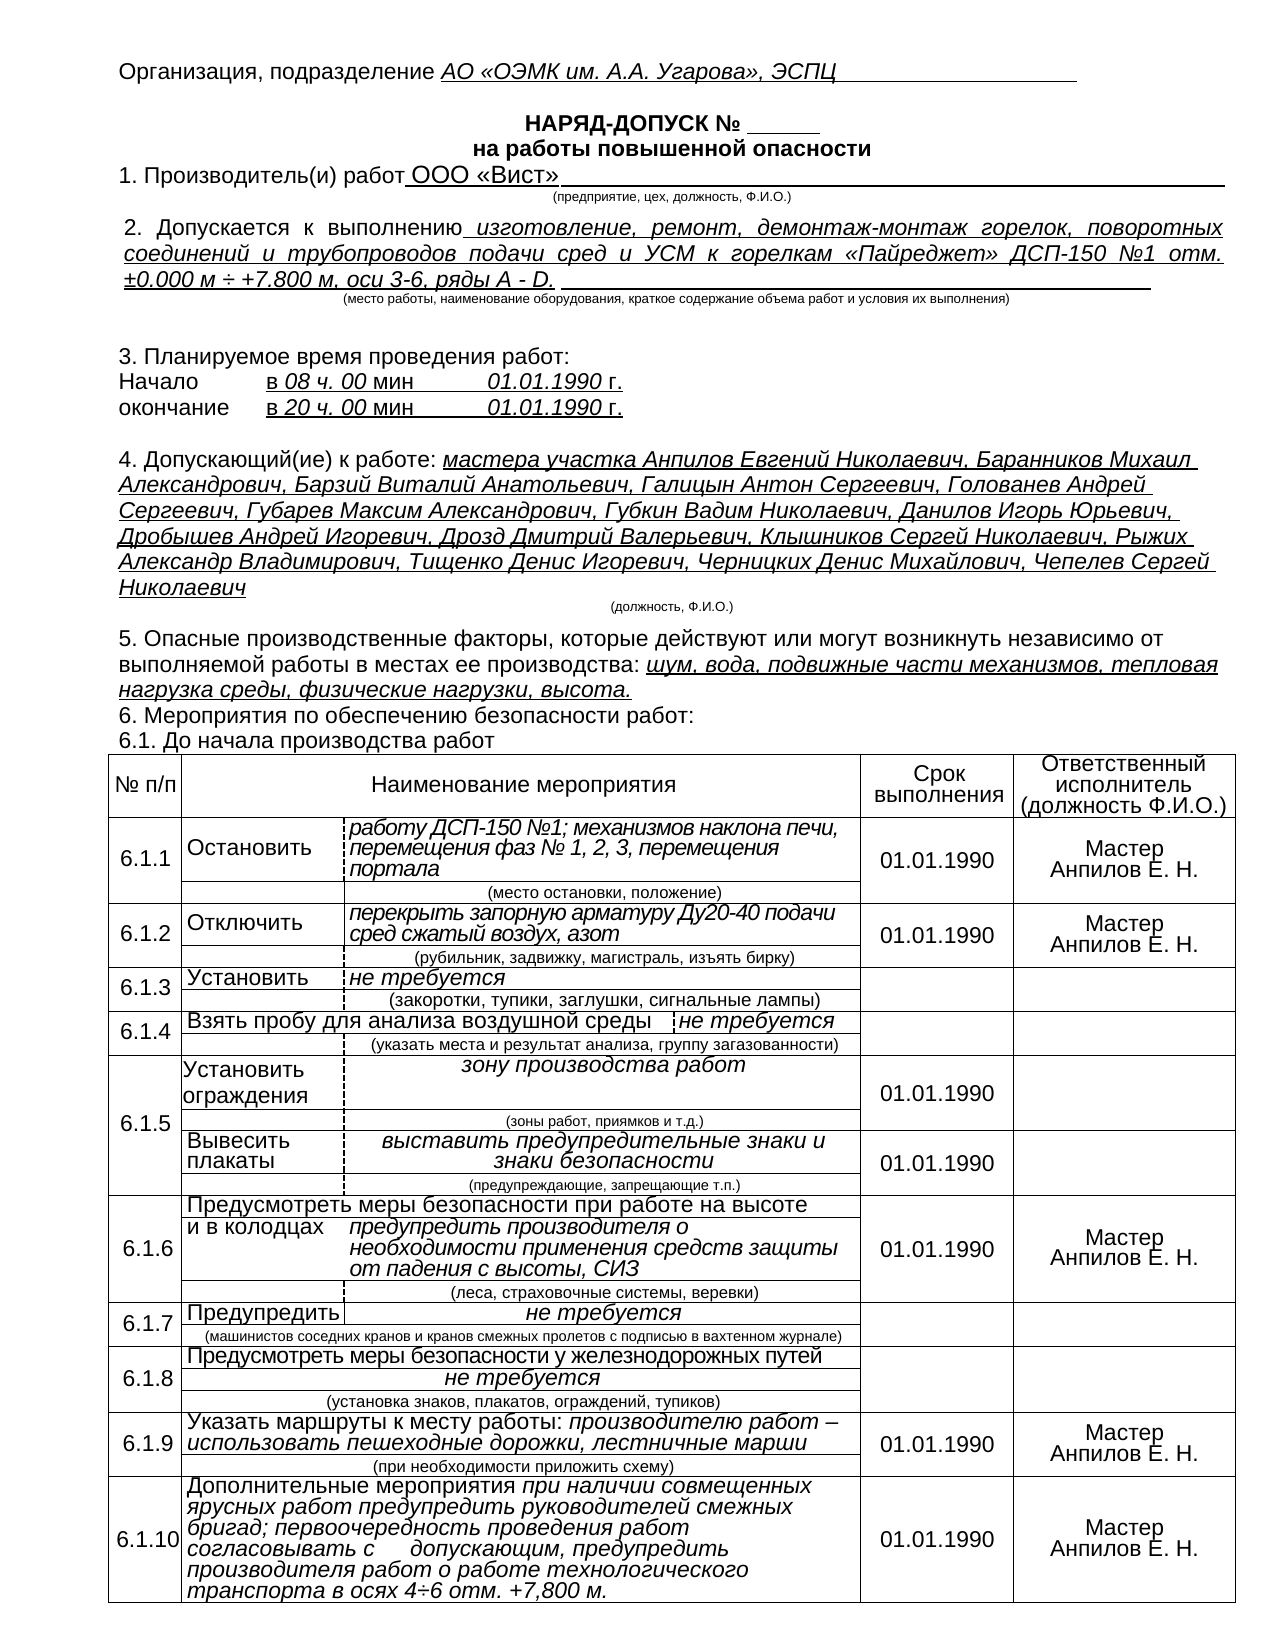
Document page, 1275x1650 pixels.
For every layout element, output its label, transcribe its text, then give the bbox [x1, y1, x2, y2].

table_cell Предусмотреть меры безопасности у железнодорожных путей [182, 1347, 860, 1368]
table_cell предупредить производителя о необходимости применения средств защиты от падения с высоты, СИЗ [344, 1218, 860, 1280]
table_cell Указать маршруты к месту работы: производителю работ – использовать пешеходные дорожки, лестничные марши [182, 1413, 860, 1454]
text НАРЯД-ДОПУСК № [118, 111, 1226, 136]
table_cell (установка знаков, плакатов, ограждений, тупиков) [182, 1391, 860, 1412]
text 3. Планируемое время проведения работ: [118, 344, 1226, 369]
table_cell [182, 1281, 344, 1302]
text 4. Допускающий(ие) к работе: мастера участка Анпилов Евгений Николаевич, Баранников Михаил Александрович, Барзий Виталий Анатольевич, Галицын Антон Сергеевич, Голованев Андрей Сергеевич, Губарев Максим Александрович, Губкин Вадим Николаевич, Данилов Игорь Юрьевич, Дробышев Андрей Игоревич, Дрозд Дмитрий Валерьевич, Клышников Сергей Николаевич, Рыжих Александр Владимирович, Тищенко Денис Игоревич, Черницких Денис Михайлович, Чепелев Сергей Николаевич [118, 447, 1226, 600]
table_cell (при необходимости приложить схему) [182, 1455, 860, 1476]
table_cell [182, 1110, 344, 1130]
text 6.1. До начала производства работ [118, 728, 1226, 754]
table_header Ответственный исполнитель (должность Ф.И.О.) [1014, 755, 1235, 817]
table_cell Мастер Анпилов Е. Н. [1014, 1477, 1235, 1602]
table_cell Вывесить плакаты [182, 1131, 344, 1173]
table_cell 6.1.5 [109, 1056, 181, 1195]
text 1. Производитель(и) работ ООО «Вист» [118, 162, 1226, 189]
table_cell 6.1.3 [109, 968, 181, 1011]
table_cell 6.1.10 [109, 1477, 181, 1602]
table_header Наименование мероприятия [182, 755, 860, 817]
table_cell не требуется [344, 968, 860, 989]
table_cell не требуется [182, 1369, 860, 1390]
table_cell Мастер Анпилов Е. Н. [1014, 904, 1235, 967]
table_cell [182, 1174, 344, 1195]
table_cell 01.01.1990 [861, 818, 1013, 903]
table_cell [182, 946, 344, 967]
table_cell Отключить [182, 904, 344, 945]
table_cell 6.1.4 [109, 1012, 181, 1055]
table_cell [1014, 1347, 1235, 1412]
table_header Срок выполнения [861, 755, 1013, 817]
table_cell [1014, 1012, 1235, 1055]
table_cell 01.01.1990 [861, 904, 1013, 967]
table_cell Дополнительные мероприятия при наличии совмещенных ярусных работ предупредить руководителей смежных бригад; первоочередность проведения работ согласовывать с допускающим, предупредить производителя работ о работе технологического транспорта в осях 4÷6 отм. +7,800 м. [182, 1477, 860, 1602]
table_cell 01.01.1990 [861, 1196, 1013, 1302]
table_cell [861, 1303, 1013, 1346]
table_cell (машинистов соседних кранов и кранов смежных пролетов с подписью в вахтенном журнале) [182, 1325, 860, 1346]
table_cell 6.1.7 [109, 1303, 181, 1346]
table_cell (рубильник, задвижку, магистраль, изъять бирку) [344, 946, 860, 967]
table_cell Взять пробу для анализа воздушной среды [182, 1012, 674, 1033]
text 5. Опасные производственные факторы, которые действуют или могут возникнуть независимо от выполняемой работы в местах ее производства: шум, вода, подвижные части механизмов, тепловая нагрузка среды, физические нагрузки, высота. [118, 626, 1226, 703]
table_header № п/п [109, 755, 181, 817]
table_cell (место остановки, положение) [345, 882, 860, 903]
table_cell (закоротки, тупики, заглушки, сигнальные лампы) [344, 990, 860, 1011]
table_cell [1014, 1131, 1235, 1195]
table_cell перекрыть запорную арматуру Ду20-40 подачи сред сжатый воздух, азот [345, 904, 860, 945]
table_cell Установить [182, 968, 344, 989]
text (должность, Ф.И.О.) [118, 600, 1226, 626]
table_cell выставить предупредительные знаки и знаки безопасности [344, 1131, 860, 1173]
table_cell 01.01.1990 [861, 1413, 1013, 1476]
table_cell (предупреждающие, запрещающие т.п.) [344, 1174, 860, 1195]
table_cell не требуется [345, 1303, 860, 1324]
table_cell Мастер Анпилов Е. Н. [1014, 1413, 1235, 1476]
table_cell [182, 1034, 344, 1055]
table_cell Установить ограждения [182, 1056, 344, 1108]
text Начало в 08 ч. 00 мин 01.01.1990 г. [118, 369, 1226, 395]
table_cell [861, 1347, 1013, 1412]
table_cell 01.01.1990 [861, 1056, 1013, 1130]
text Организация, подразделение АО «ОЭМК им. А.А. Угарова», ЭСПЦ [118, 59, 1226, 84]
table_cell 6.1.1 [109, 818, 181, 903]
table_cell зону производства работ [344, 1056, 860, 1108]
table_cell [1014, 1056, 1235, 1130]
table_cell Мастер Анпилов Е. Н. [1014, 818, 1235, 903]
table_cell 01.01.1990 [861, 1477, 1013, 1602]
table_cell 6.1.8 [109, 1347, 181, 1412]
table_cell [861, 968, 1013, 1011]
text окончание в 20 ч. 00 мин 01.01.1990 г. [118, 395, 1226, 420]
table_cell Мастер Анпилов Е. Н. [1014, 1196, 1235, 1302]
text на работы повышенной опасности [118, 136, 1226, 162]
table_cell [182, 990, 344, 1011]
table_cell 01.01.1990 [861, 1131, 1013, 1195]
text 6. Мероприятия по обеспечению безопасности работ: [118, 703, 1226, 728]
table_cell 6.1.2 [109, 904, 181, 967]
table_cell [1014, 1303, 1235, 1346]
table_cell (леса, страховочные системы, веревки) [344, 1281, 860, 1302]
table_cell (указать места и результат анализа, группу загазованности) [344, 1034, 860, 1055]
table_cell 6.1.9 [109, 1413, 181, 1476]
table_cell работу ДСП-150 №1; механизмов наклона печи, перемещения фаз № 1, 2, 3, перемещения портала [344, 818, 860, 881]
text 2. Допускается к выполнению изготовление, ремонт, демонтаж-монтаж горелок, поворотных соединений и трубопроводов подачи сред и УСМ к горелкам «Пайреджет» ДСП-150 №1 отм. ±0.000 м ÷ +7.800 м, оси 3-6, ряды A - D. [123, 215, 1226, 292]
table_cell [182, 882, 344, 903]
table_cell Предусмотреть меры безопасности при работе на высоте [182, 1196, 860, 1217]
table_cell (зоны работ, приямков и т.д.) [344, 1110, 860, 1130]
text (место работы, наименование оборудования, краткое содержание объема работ и условия их выполнения) [123, 292, 1226, 317]
text (предприятие, цех, должность, Ф.И.О.) [118, 189, 1226, 215]
table_cell 6.1.6 [109, 1196, 181, 1302]
table_cell [861, 1012, 1013, 1055]
table_cell Остановить [182, 818, 344, 881]
table_cell не требуется [674, 1012, 860, 1033]
table_cell и в колодцах [182, 1218, 344, 1280]
table_cell [1014, 968, 1235, 1011]
table_cell Предупредить [182, 1303, 344, 1324]
